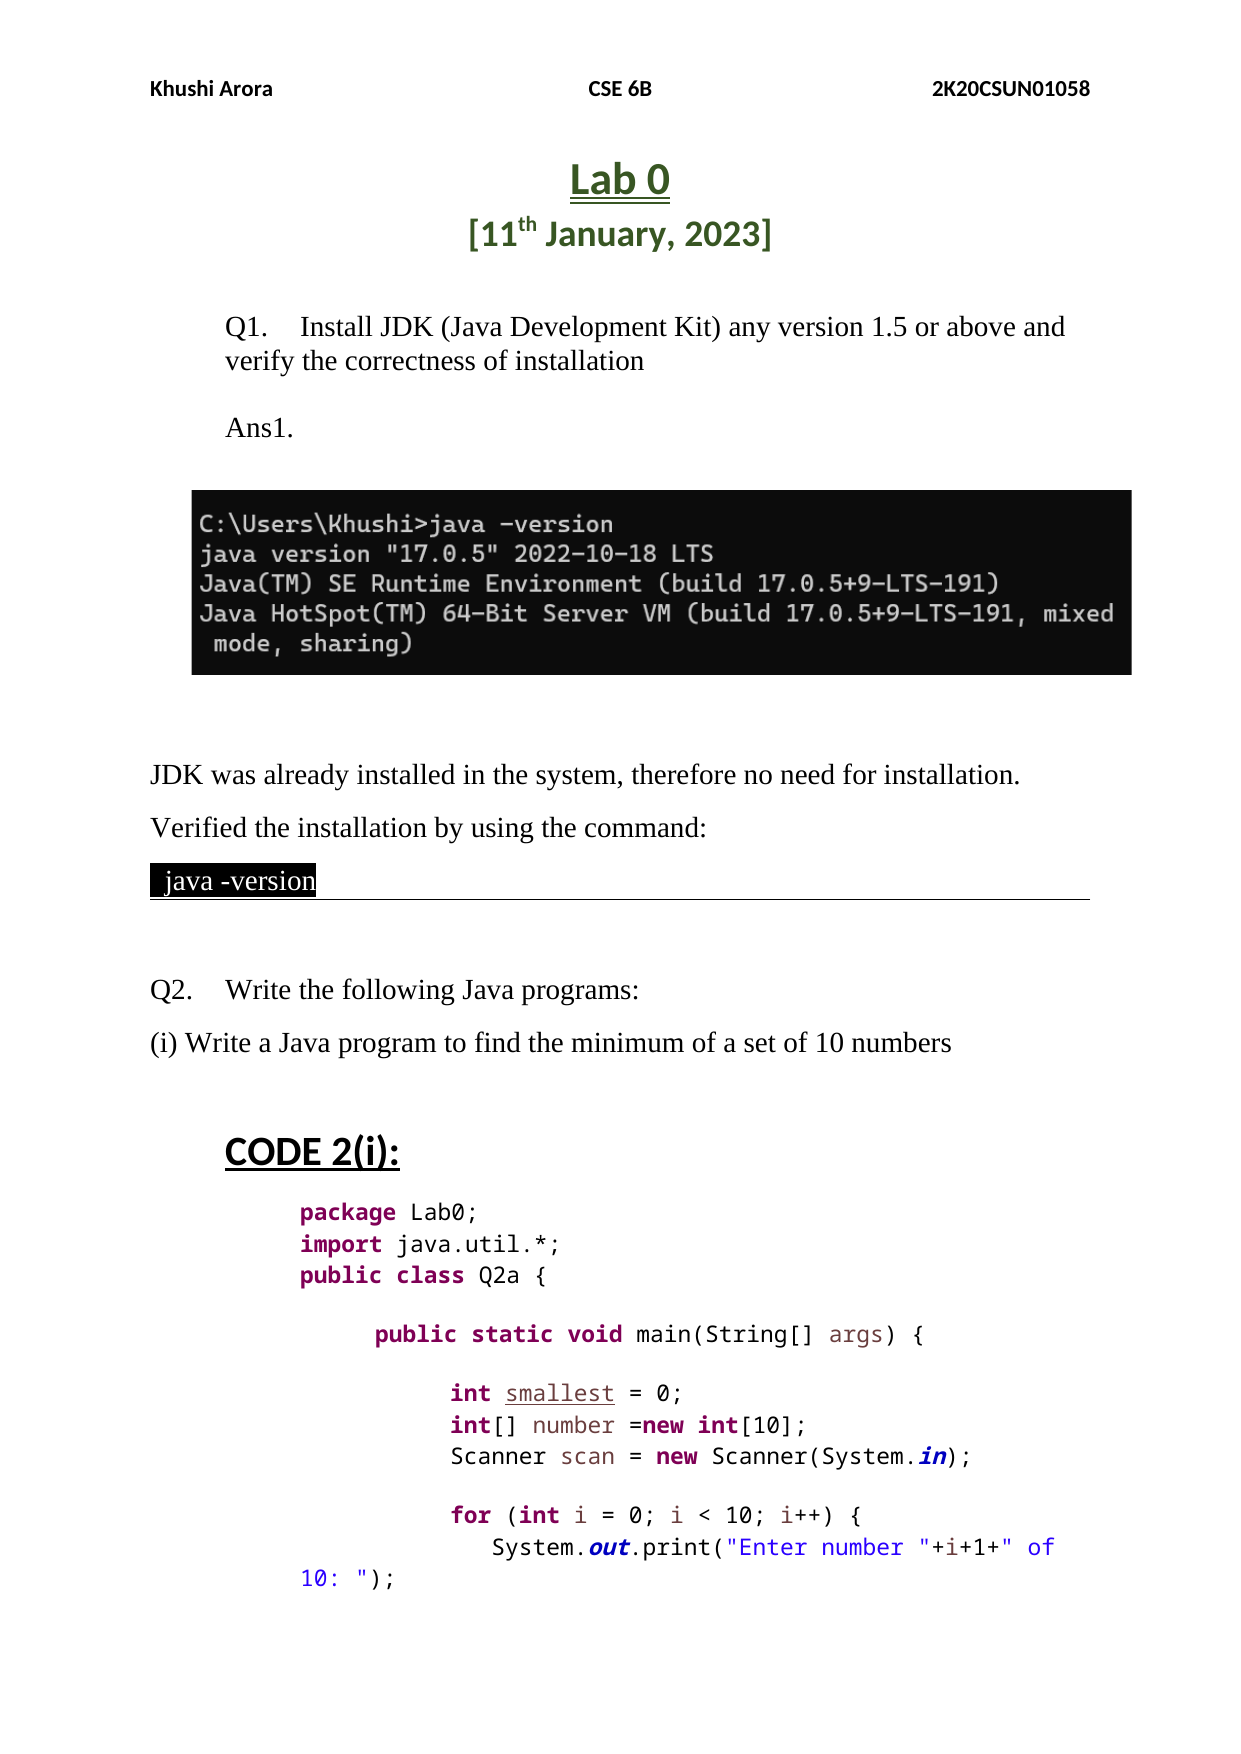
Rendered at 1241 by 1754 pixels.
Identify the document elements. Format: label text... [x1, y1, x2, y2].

text Lab 0 [150, 150, 1090, 206]
text package Lab0; [300, 1196, 1090, 1228]
text Scanner scan = new Scanner(System.in); [300, 1440, 1090, 1471]
text java -version [150, 863, 1090, 899]
text int smallest = 0; [300, 1377, 1090, 1409]
text Q1. Install JDK (Java Development Kit) any version 1.5 or above and verify the correctness of installation [225, 309, 1090, 376]
text Q2. Write the following Java programs: [150, 972, 1090, 1006]
text CODE 2(i): [150, 1125, 1090, 1176]
text [11th January, 2023] [150, 210, 1090, 256]
text public class Q2a { [300, 1259, 1090, 1290]
text import java.util.*; [300, 1228, 1090, 1259]
text public static void main(String[] args) { [300, 1318, 1090, 1349]
text Ans1. [225, 410, 1090, 443]
text (i) Write a Java program to find the minimum of a set of 10 numbers [150, 1025, 1090, 1059]
text int[] number =new int[10]; [300, 1409, 1090, 1440]
text JDK was already installed in the system, therefore no need for installation. [150, 757, 1090, 791]
text Verified the installation by using the command: [150, 810, 1090, 844]
text for (int i = 0; i < 10; i++) { [300, 1499, 1090, 1530]
picture [191, 490, 1132, 675]
text System.out.print("Enter number "+i+1+" of 10: "); [300, 1530, 1090, 1593]
